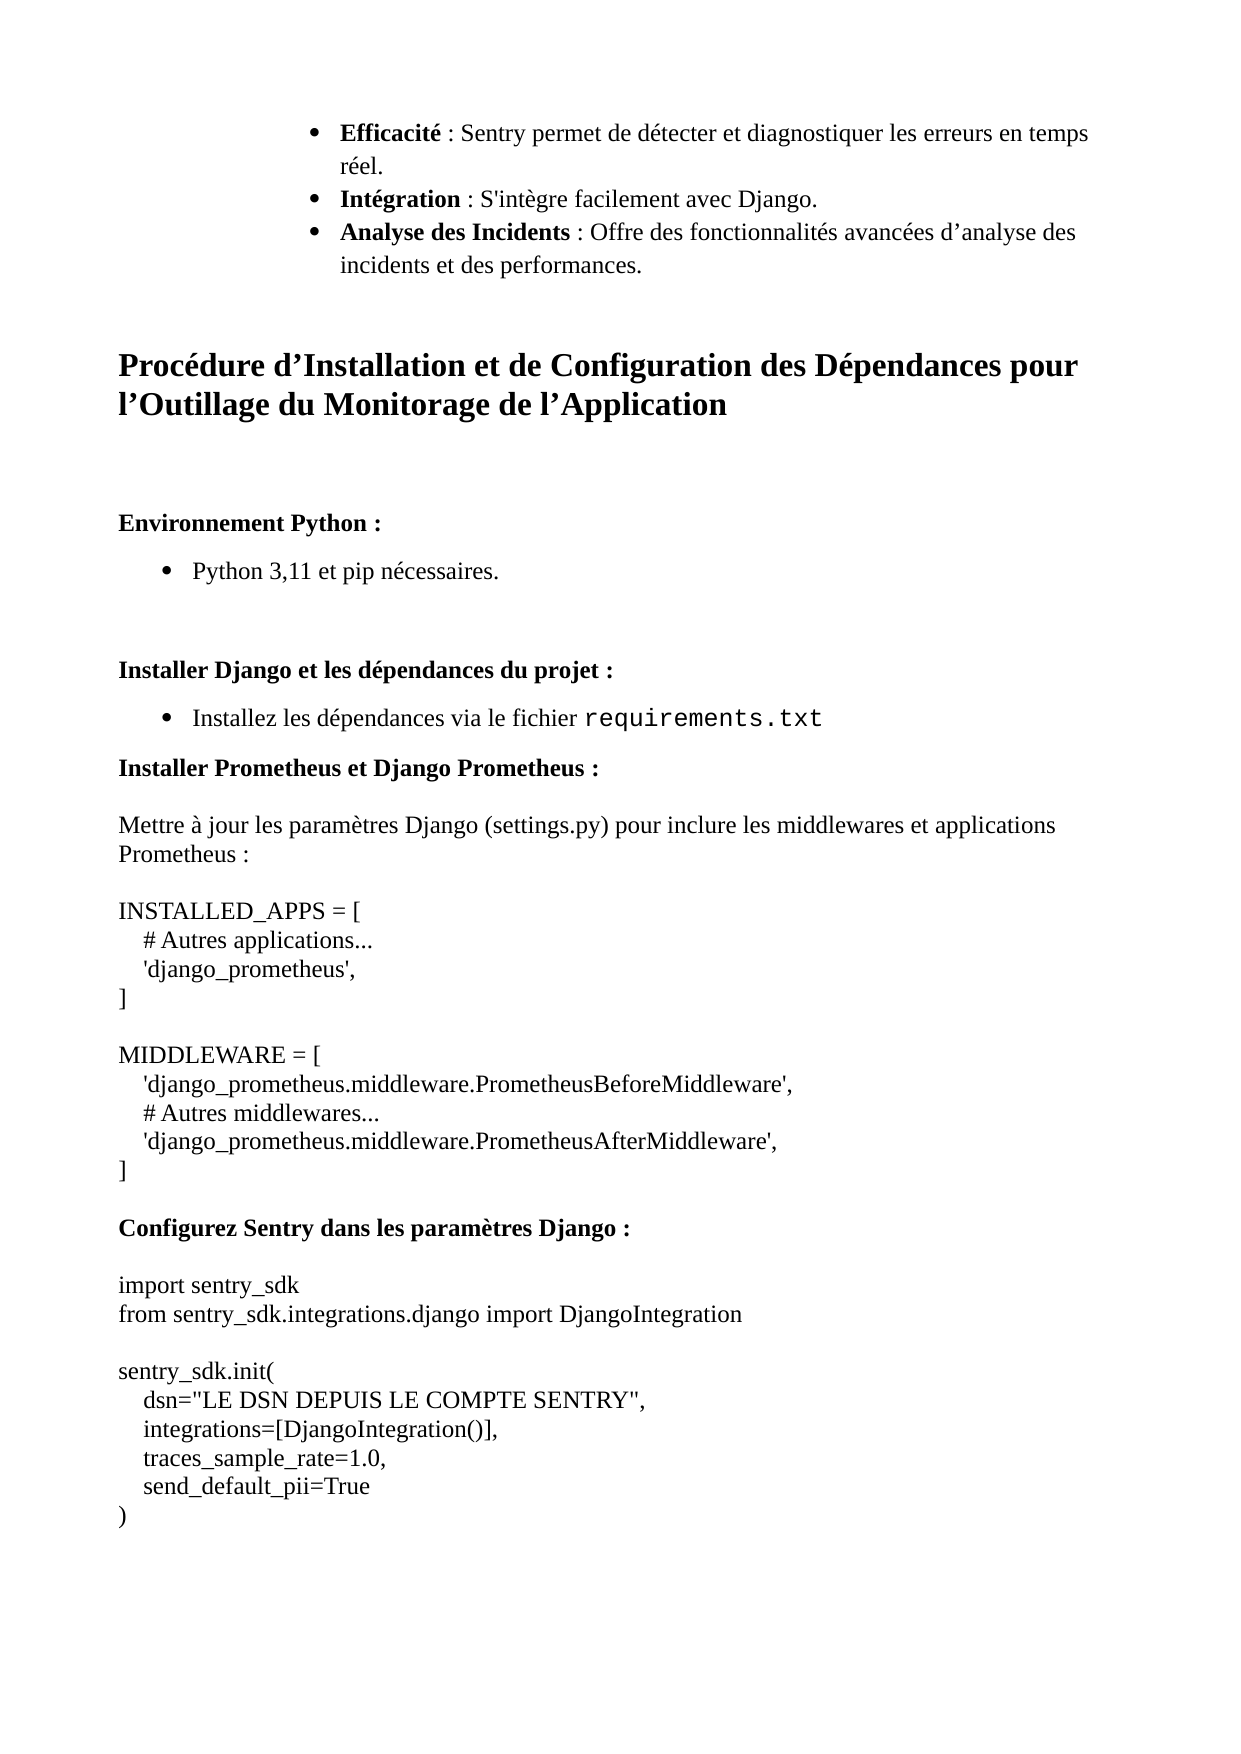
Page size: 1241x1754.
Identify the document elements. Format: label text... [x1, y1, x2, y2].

text 'django_prometheus.middleware.PrometheusBeforeMiddleware', [118, 1069, 1122, 1098]
text INSTALLED_APPS = [ [118, 896, 1122, 925]
text import sentry_sdk [118, 1270, 1122, 1299]
text 'django_prometheus', [118, 954, 1122, 983]
text # Autres middlewares... [118, 1098, 1122, 1126]
text Mettre à jour les paramètres Django (settings.py) pour inclure les middlewares et applications Prometheus : [118, 810, 1122, 868]
list Installez les dépendances via le fichier requirements.txt [162, 703, 1122, 733]
list Intégration : S'intègre facilement avec Django. [310, 184, 1122, 213]
text MIDDLEWARE = [ [118, 1040, 1122, 1069]
text from sentry_sdk.integrations.django import DjangoIntegration [118, 1299, 1122, 1328]
text # Autres applications... [118, 925, 1122, 954]
text Procédure d’Installation et de Configuration des Dépendances pour l’Outillage du Monitorage de l’Application [118, 345, 1122, 422]
text Installer Prometheus et Django Prometheus : [118, 753, 1122, 781]
list Efficacité : Sentry permet de détecter et diagnostiquer les erreurs en temps réel. [310, 118, 1122, 180]
text ] [118, 1155, 1122, 1184]
text Configurez Sentry dans les paramètres Django : [118, 1213, 1122, 1241]
text dsn="LE DSN DEPUIS LE COMPTE SENTRY", [118, 1385, 1122, 1414]
text 'django_prometheus.middleware.PrometheusAfterMiddleware', [118, 1126, 1122, 1155]
text ] [118, 983, 1122, 1011]
text ) [118, 1500, 1122, 1529]
text Environnement Python : [118, 508, 1122, 537]
list Analyse des Incidents : Offre des fonctionnalités avancées d’analyse des incidents et des performances. [310, 217, 1122, 279]
text Installer Django et les dépendances du projet : [118, 655, 1122, 684]
text integrations=[DjangoIntegration()], [118, 1414, 1122, 1443]
text sentry_sdk.init( [118, 1356, 1122, 1385]
text send_default_pii=True [118, 1471, 1122, 1500]
text traces_sample_rate=1.0, [118, 1443, 1122, 1471]
list Python 3,11 et pip nécessaires. [162, 556, 1122, 585]
